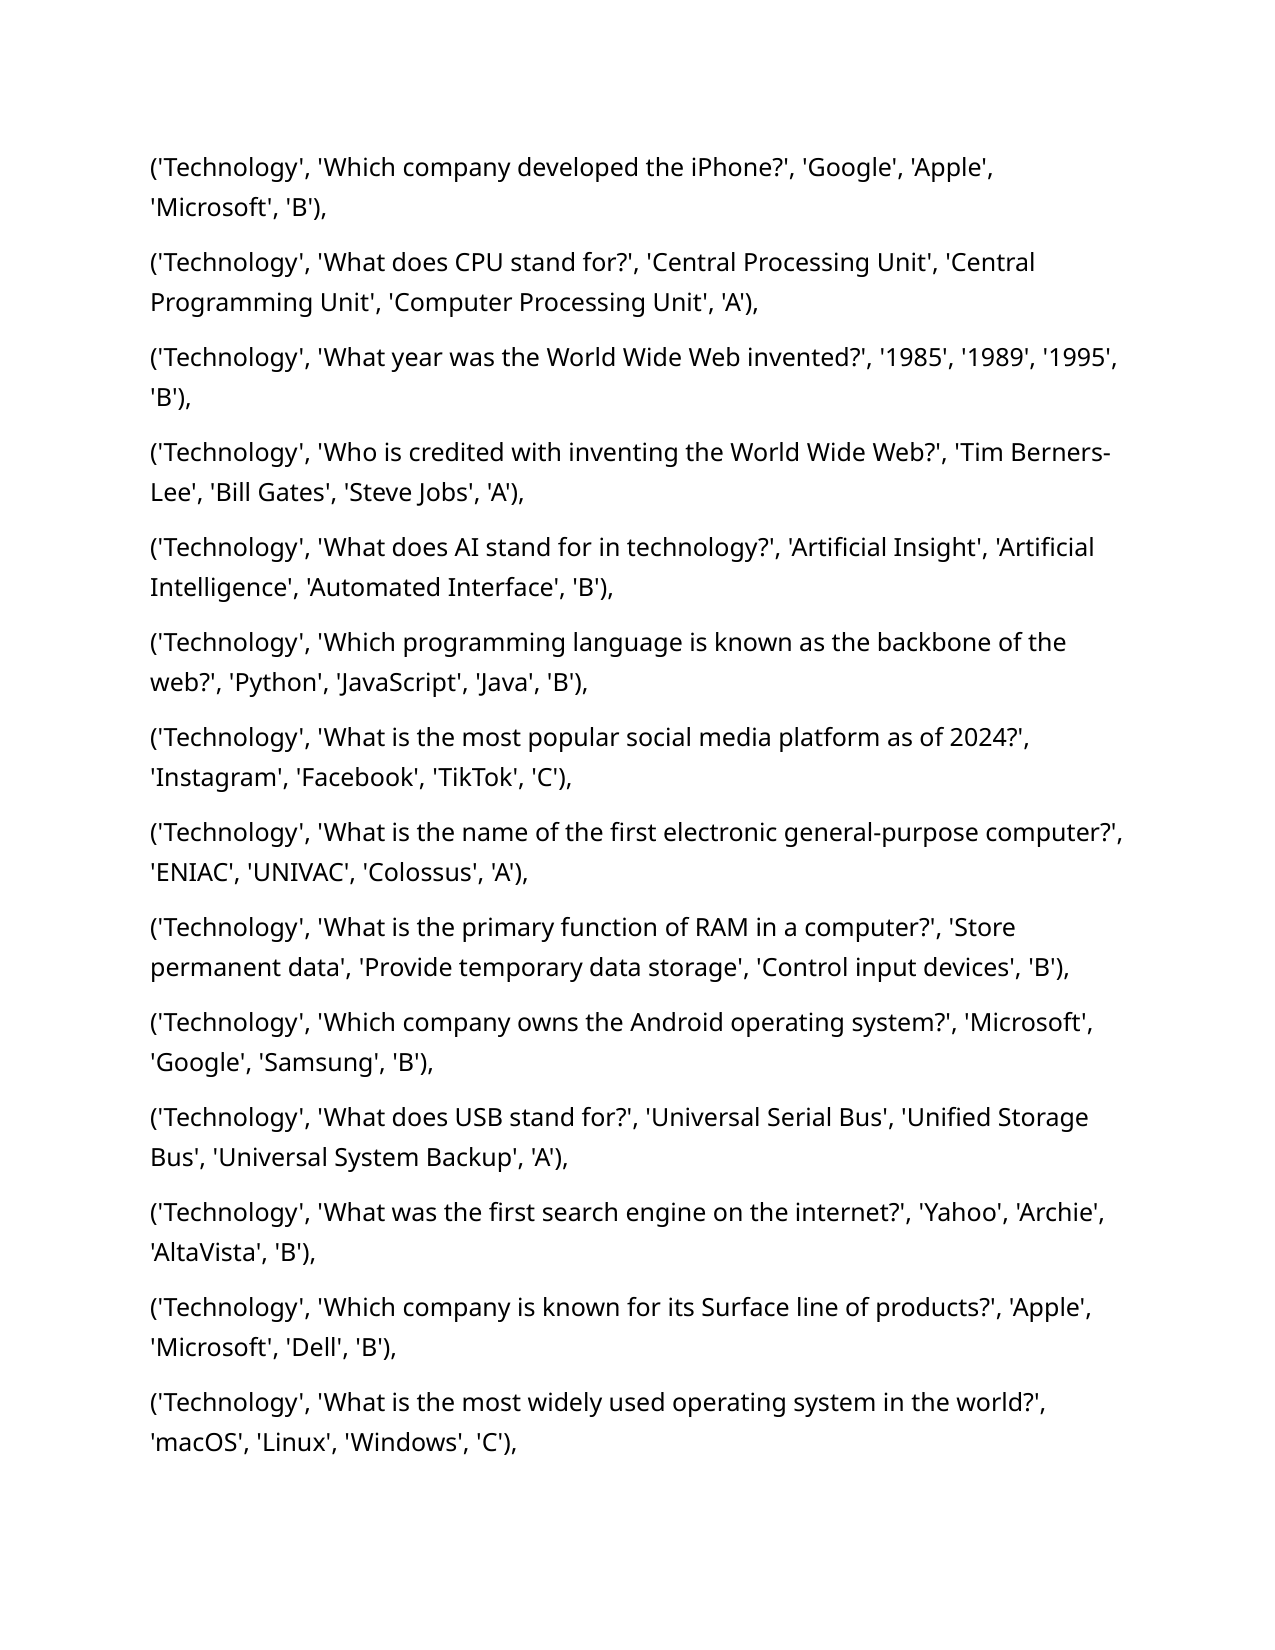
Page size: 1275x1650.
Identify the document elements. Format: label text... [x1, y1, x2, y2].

text ('Technology', 'What is the primary function of RAM in a computer?', 'Store permanent data', 'Provide temporary data storage', 'Control input devices', 'B'), [150, 910, 1125, 983]
text ('Technology', 'What does USB stand for?', 'Universal Serial Bus', 'Unified Storage Bus', 'Universal System Backup', 'A'), [150, 1100, 1125, 1173]
text ('Technology', 'What is the most widely used operating system in the world?', 'macOS', 'Linux', 'Windows', 'C'), [150, 1385, 1125, 1458]
text ('Technology', 'Which company developed the iPhone?', 'Google', 'Apple', 'Microsoft', 'B'), [150, 150, 1125, 223]
text ('Technology', 'What is the name of the first electronic general-purpose computer?', 'ENIAC', 'UNIVAC', 'Colossus', 'A'), [150, 815, 1125, 888]
text ('Technology', 'Which company owns the Android operating system?', 'Microsoft', 'Google', 'Samsung', 'B'), [150, 1005, 1125, 1078]
text ('Technology', 'What does CPU stand for?', 'Central Processing Unit', 'Central Programming Unit', 'Computer Processing Unit', 'A'), [150, 245, 1125, 318]
text ('Technology', 'What year was the World Wide Web invented?', '1985', '1989', '1995', 'B'), [150, 340, 1125, 413]
text ('Technology', 'Who is credited with inventing the World Wide Web?', 'Tim Berners-Lee', 'Bill Gates', 'Steve Jobs', 'A'), [150, 435, 1125, 508]
text ('Technology', 'Which company is known for its Surface line of products?', 'Apple', 'Microsoft', 'Dell', 'B'), [150, 1290, 1125, 1363]
text ('Technology', 'What does AI stand for in technology?', 'Artificial Insight', 'Artificial Intelligence', 'Automated Interface', 'B'), [150, 530, 1125, 603]
text ('Technology', 'What is the most popular social media platform as of 2024?', 'Instagram', 'Facebook', 'TikTok', 'C'), [150, 720, 1125, 793]
text ('Technology', 'Which programming language is known as the backbone of the web?', 'Python', 'JavaScript', 'Java', 'B'), [150, 625, 1125, 698]
text ('Technology', 'What was the first search engine on the internet?', 'Yahoo', 'Archie', 'AltaVista', 'B'), [150, 1195, 1125, 1268]
